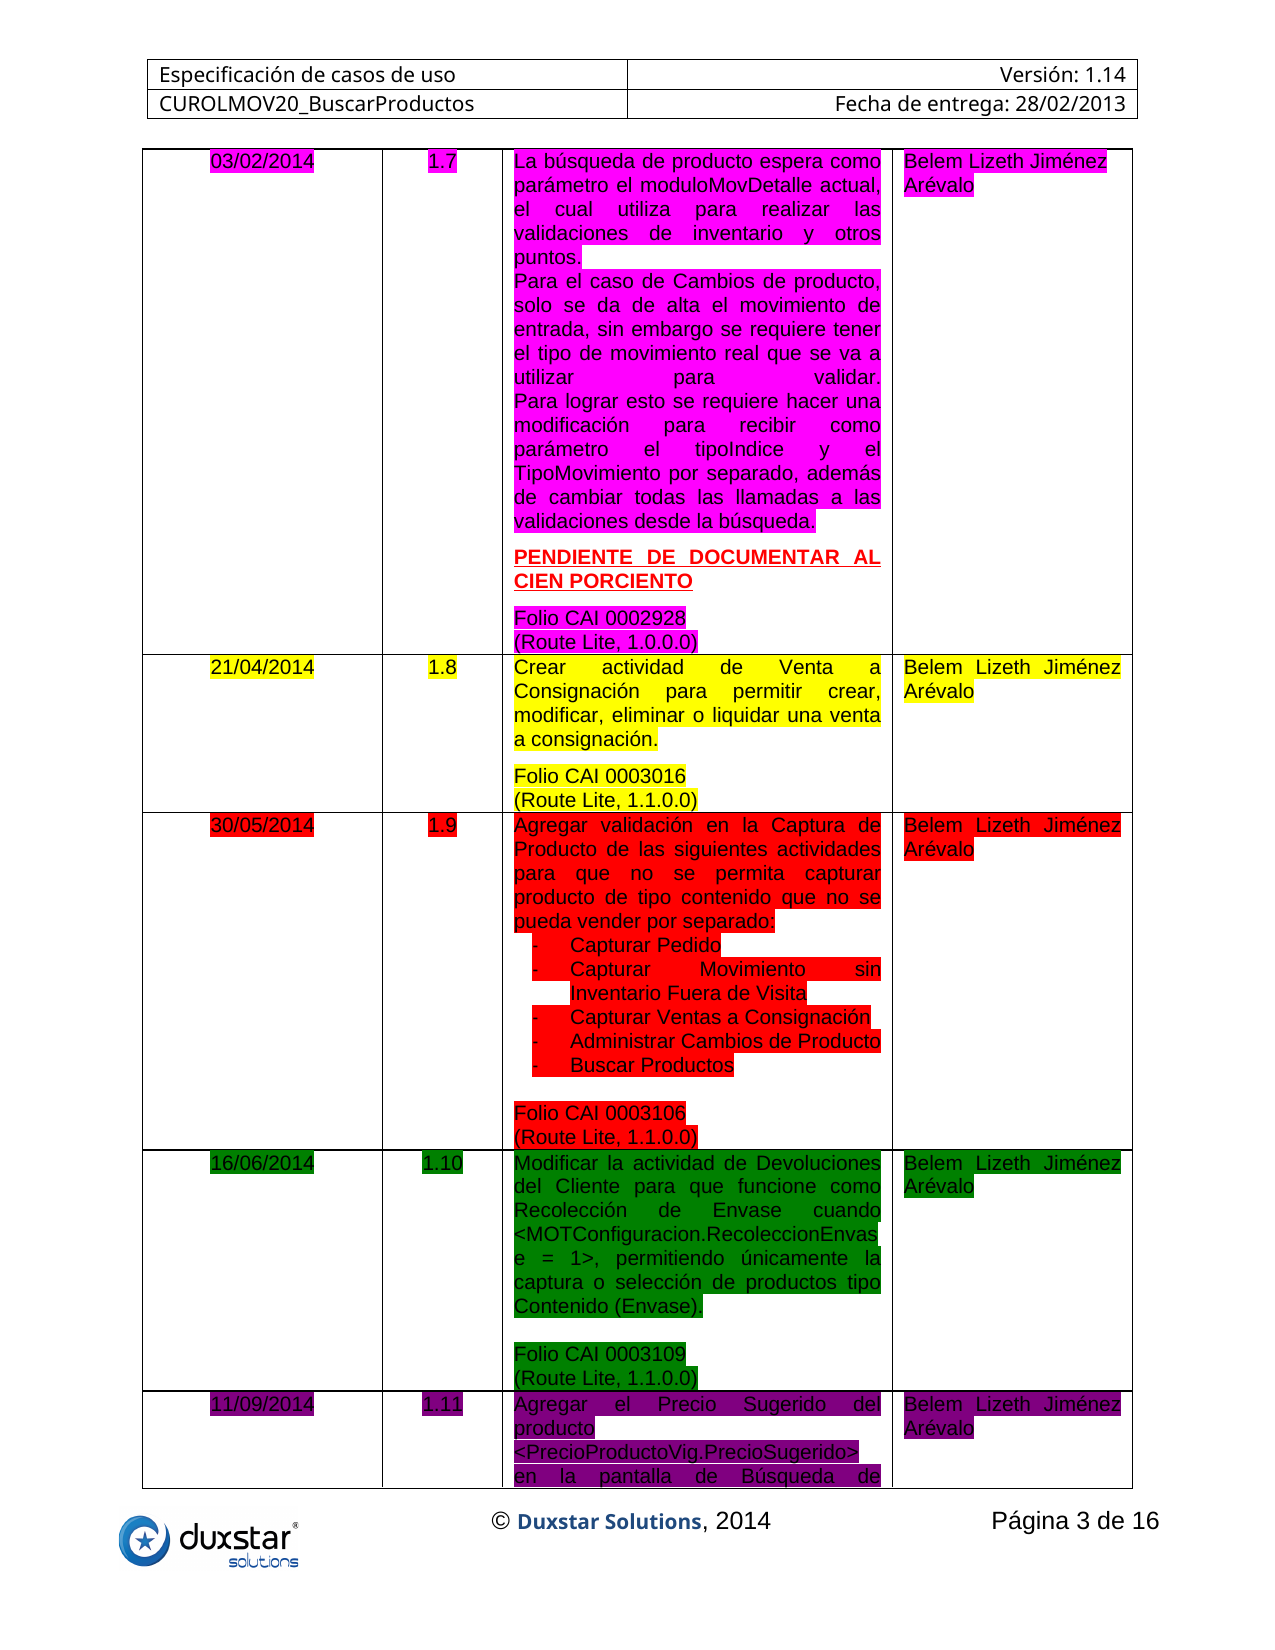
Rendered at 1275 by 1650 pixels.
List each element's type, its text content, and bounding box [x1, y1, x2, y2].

table_cell Belem Lizeth Jiménez Arévalo [893, 813, 1132, 1149]
table_cell 1.11 [383, 1392, 502, 1487]
table_cell 11/09/2014 [143, 1392, 382, 1487]
table_cell 1.10 [383, 1151, 502, 1390]
table_cell Belem Lizeth Jiménez Arévalo [893, 1151, 1132, 1390]
table_cell Crear actividad de Venta a Consignación para permitir crear, modificar, eliminar o liquidar una venta a consignación. Folio CAI 0003016 (Route Lite, 1.1.0.0) [503, 655, 892, 811]
table_cell 21/04/2014 [143, 655, 382, 811]
table_cell 03/02/2014 [143, 150, 382, 653]
table_cell Belem Lizeth Jiménez Arévalo [893, 1392, 1132, 1487]
table_cell 1.8 [383, 655, 502, 811]
table_cell La búsqueda de producto espera como parámetro el moduloMovDetalle actual, el cual utiliza para realizar las validaciones de inventario y otros puntos. Para el caso de Cambios de producto, solo se da de alta el movimiento de entrada, sin embargo se requiere tener el tipo de movimiento real que se va a utilizar para validar. Para lograr esto se requiere hacer una modificación para recibir como parámetro el tipoIndice y el TipoMovimiento por separado, además de cambiar todas las llamadas a las validaciones desde la búsqueda. PENDIENTE DE DOCUMENTAR AL CIEN PORCIENTO Folio CAI 0002928 (Route Lite, 1.0.0.0) [503, 150, 892, 653]
table_cell 1.9 [383, 813, 502, 1149]
table_cell Belem Lizeth Jiménez Arévalo [893, 150, 1132, 653]
table_cell Agregar validación en la Captura de Producto de las siguientes actividades para que no se permita capturar producto de tipo contenido que no se pueda vender por separado: Capturar Pedido Capturar Movimiento sin Inventario Fuera de Visita Capturar Ventas a Consignación Administrar Cambios de Producto Buscar Productos Folio CAI 0003106 (Route Lite, 1.1.0.0) [503, 813, 892, 1149]
picture [118, 1506, 299, 1571]
table_cell Belem Lizeth Jiménez Arévalo [893, 655, 1132, 811]
table_cell 16/06/2014 [143, 1151, 382, 1390]
table_cell Modificar la actividad de Devoluciones del Cliente para que funcione como Recolección de Envase cuando <MOTConfiguracion.RecoleccionEnvase = 1>, permitiendo únicamente la captura o selección de productos tipo Contenido (Envase). Folio CAI 0003109 (Route Lite, 1.1.0.0) [503, 1151, 892, 1390]
table_cell 1.7 [383, 150, 502, 653]
table_cell 30/05/2014 [143, 813, 382, 1149]
